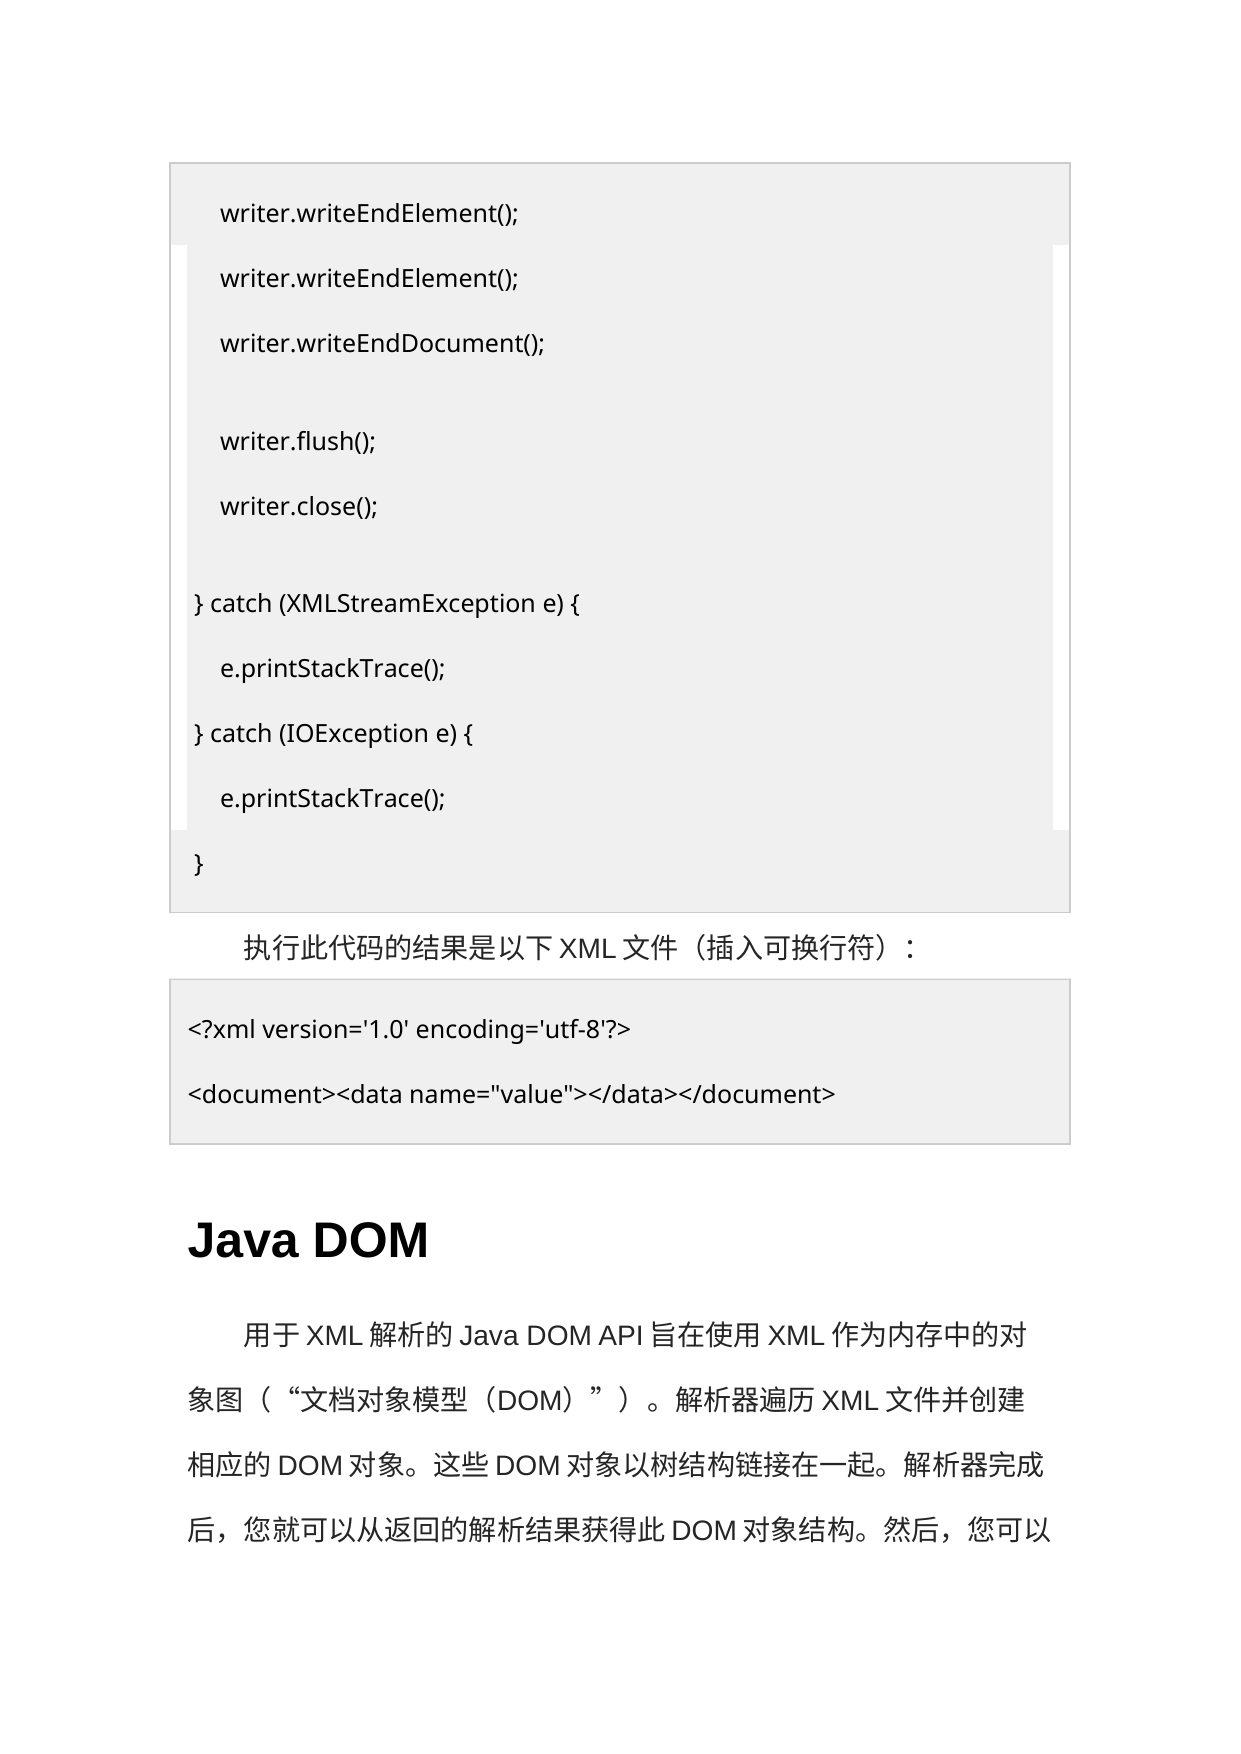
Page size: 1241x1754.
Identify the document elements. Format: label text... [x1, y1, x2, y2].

subtitle Java DOM [187, 1207, 1053, 1272]
text } catch (IOException e) { [187, 700, 1053, 765]
text 执行此代码的结果是以下XML文件（插入可换行符）： [187, 913, 1053, 978]
text writer.writeEndElement(); [187, 245, 1053, 310]
text e.printStackTrace(); [187, 635, 1053, 700]
text writer.close(); [187, 473, 1053, 538]
text e.printStackTrace(); [187, 765, 1053, 812]
text } [171, 812, 1069, 912]
text } catch (XMLStreamException e) { [187, 570, 1053, 635]
text writer.writeEndDocument(); [187, 310, 1053, 375]
text writer.writeEndElement(); [171, 164, 1069, 245]
text <document><data name="value"></data></document> [171, 1043, 1069, 1143]
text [187, 1301, 1053, 1561]
text writer.flush(); [187, 408, 1053, 473]
text <?xml version='1.0' encoding='utf-8'?> [171, 980, 1069, 1043]
